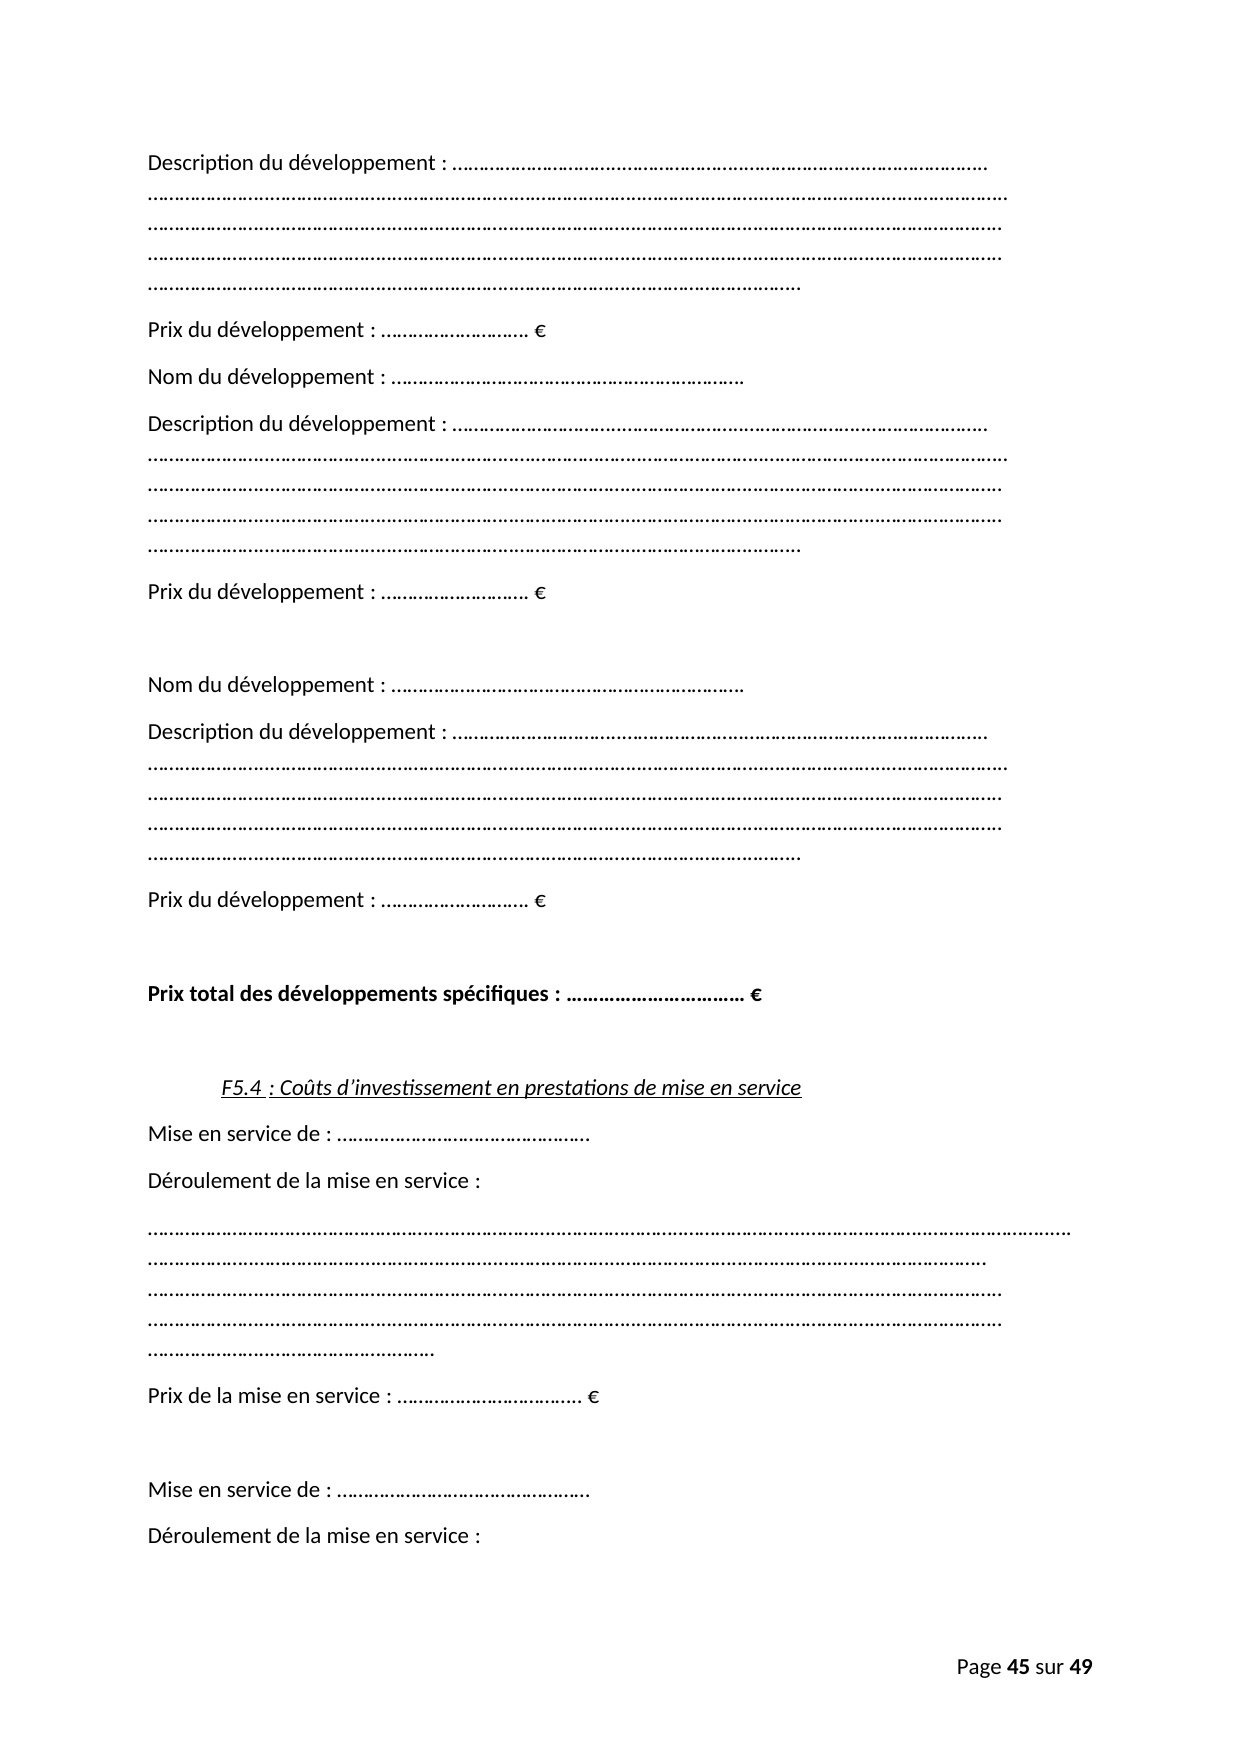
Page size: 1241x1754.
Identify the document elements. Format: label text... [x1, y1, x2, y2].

text F5.4 : Coûts d’investissement en prestations de mise en service [148, 1073, 1093, 1101]
text Déroulement de la mise en service : [148, 1522, 1093, 1549]
text Déroulement de la mise en service : [148, 1166, 1093, 1194]
text Nom du développement : …………………………………………………………. [148, 362, 1093, 390]
text Prix de la mise en service : …………………………….. € [148, 1381, 1093, 1409]
text Nom du développement : …………………………………………………………. [148, 671, 1093, 698]
text Prix du développement : ………………………. € [148, 315, 1093, 343]
text Description du développement : …………………………..…………………..…………………..…………………..…………………..…………………..…………………..….………………..…………………..…………………..…………………..…………………..…………………..…………………..…………………..…………………..…………………..…………………..…………………..…………………..…………………..…………………..…………………..…………………..…………………..…………………..…………………..…………………..…………………..…………………..…….. [148, 148, 1093, 296]
text Prix du développement : ………………………. € [148, 577, 1093, 605]
text Prix total des développements spécifiques : …………………………… € [148, 979, 1093, 1007]
text Description du développement : …………………………..…………………..…………………..…………………..…………………..…………………..…………………..….………………..…………………..…………………..…………………..…………………..…………………..…………………..…………………..…………………..…………………..…………………..…………………..…………………..…………………..…………………..…………………..…………………..…………………..…………………..…………………..…………………..…………………..…………………..…….. [148, 409, 1093, 558]
text Description du développement : …………………………..…………………..…………………..…………………..…………………..…………………..…………………..….………………..…………………..…………………..…………………..…………………..…………………..…………………..…………………..…………………..…………………..…………………..…………………..…………………..…………………..…………………..…………………..…………………..…………………..…………………..…………………..…………………..…………………..…………………..…….. [148, 717, 1093, 866]
text Mise en service de : ………………………………………… [148, 1475, 1093, 1503]
text Prix du développement : ………………………. € [148, 885, 1093, 913]
text Mise en service de : ………………………………………… [148, 1119, 1093, 1147]
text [148, 1213, 1093, 1362]
